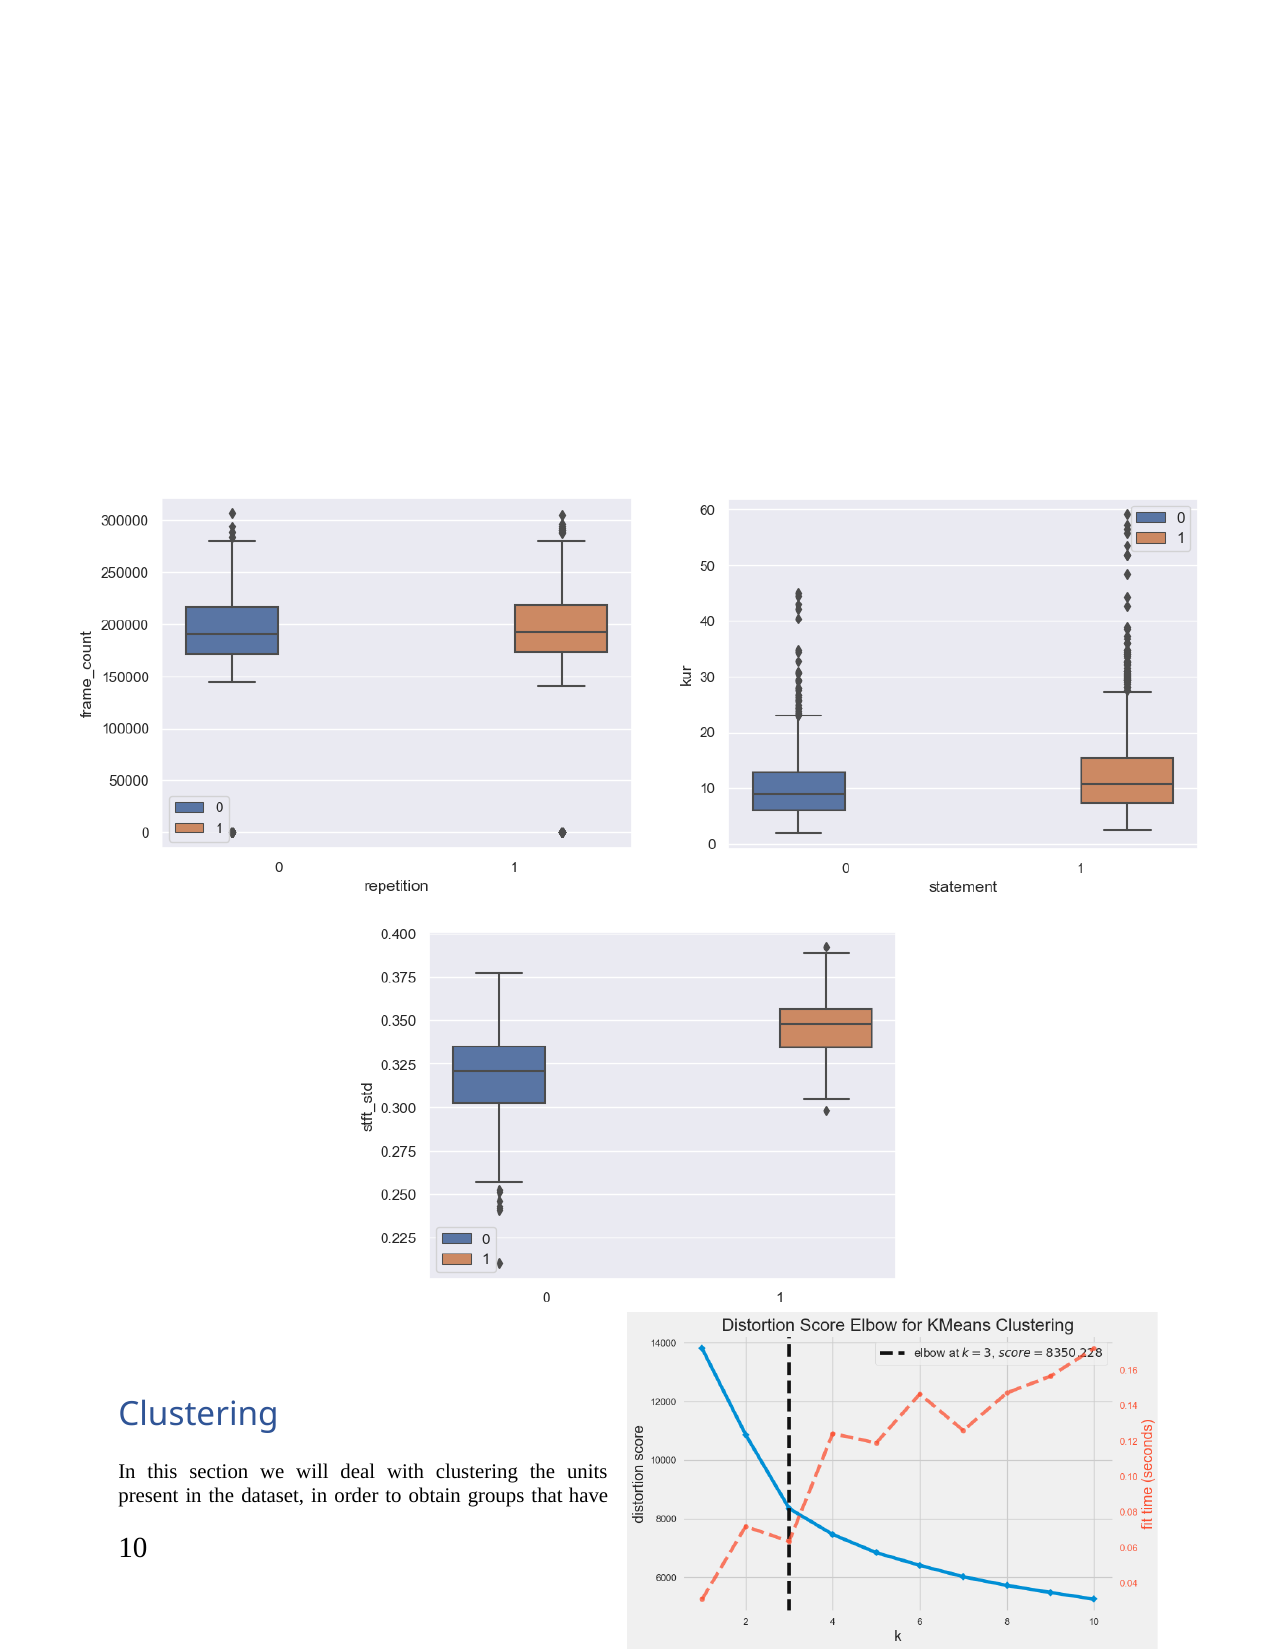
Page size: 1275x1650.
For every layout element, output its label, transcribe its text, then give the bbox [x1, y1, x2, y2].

picture [71, 488, 640, 903]
subtitle Clustering [118, 1390, 626, 1435]
picture [351, 919, 1157, 1648]
picture [671, 489, 1206, 904]
